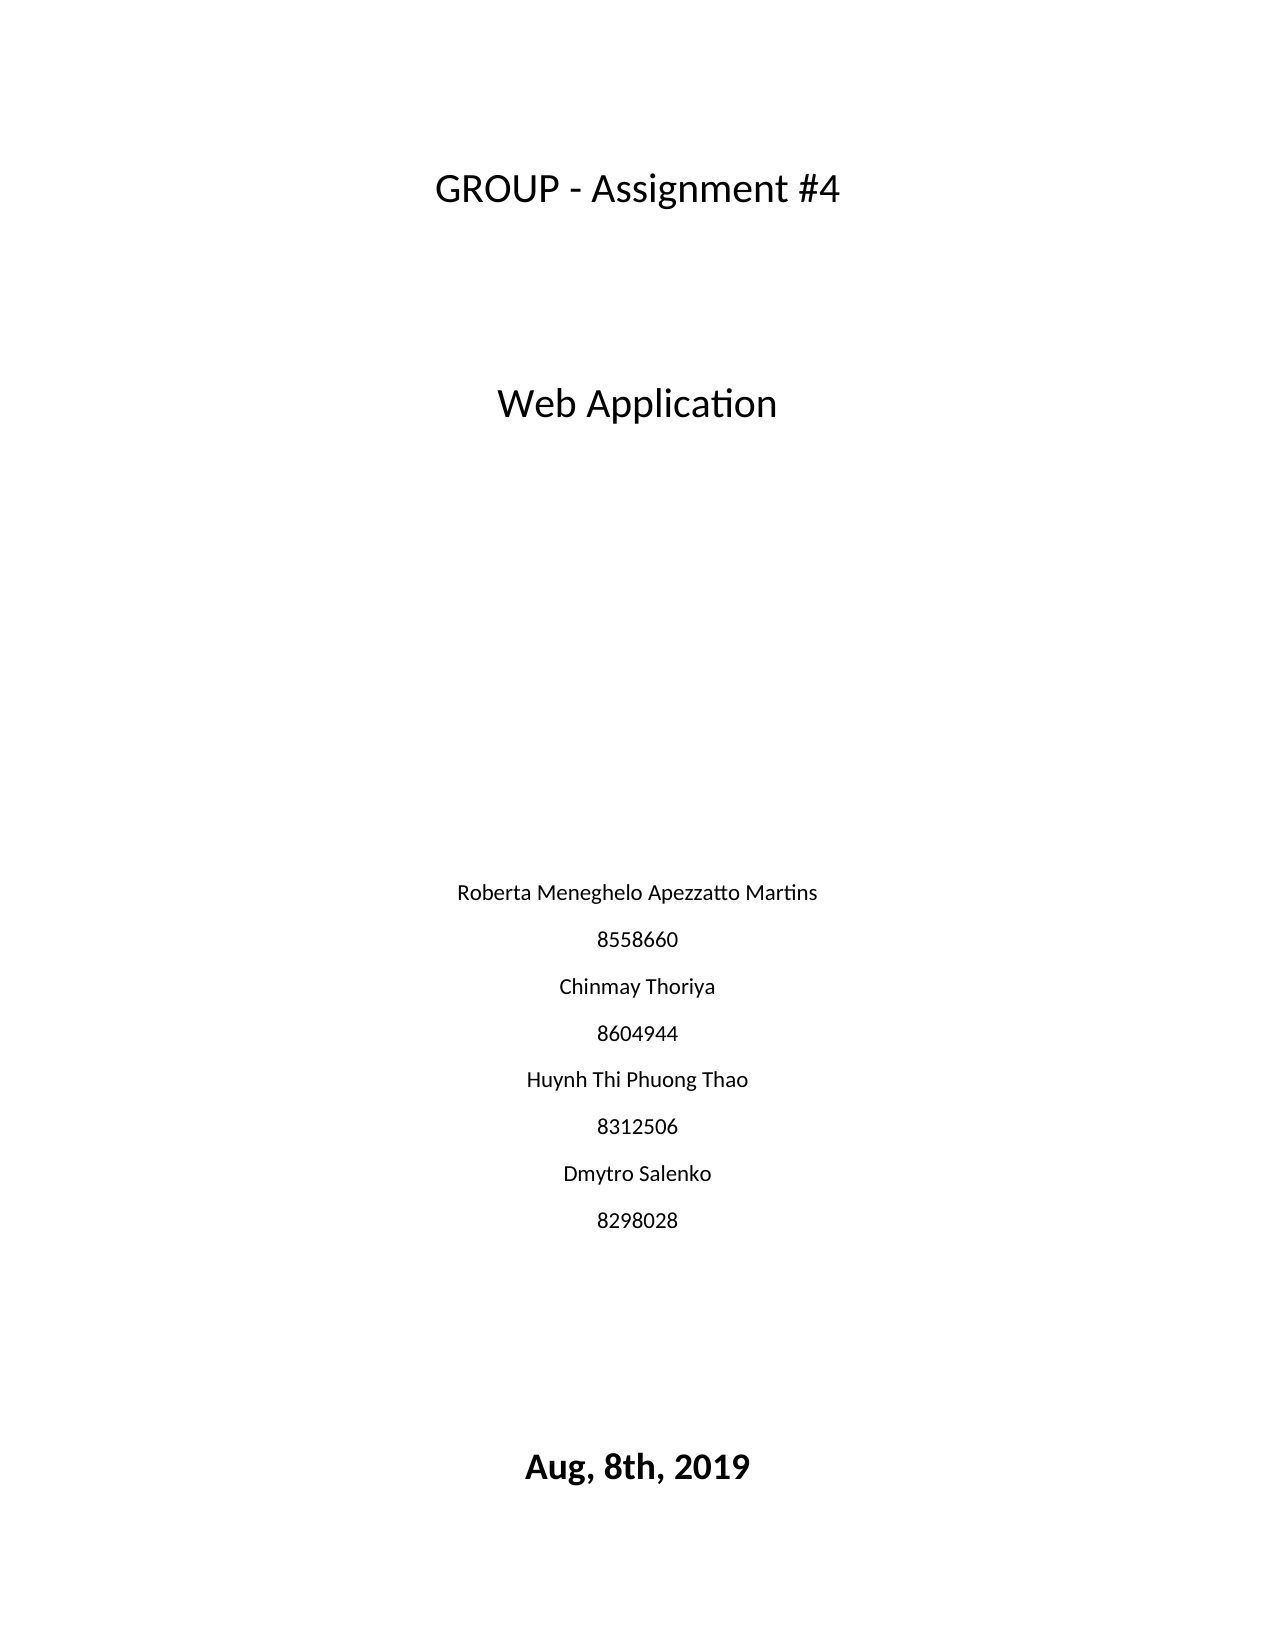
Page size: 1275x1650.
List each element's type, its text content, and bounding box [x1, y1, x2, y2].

text Dmytro Salenko [150, 1159, 1125, 1187]
text GROUP - Assignment #4 [150, 162, 1125, 213]
text 8298028 [150, 1206, 1125, 1234]
text Huynh Thi Phuong Thao [150, 1066, 1125, 1094]
text Web Application [150, 377, 1125, 428]
text Roberta Meneghelo Apezzatto Martins [150, 878, 1125, 906]
text Aug, 8th, 2019 [150, 1443, 1125, 1489]
text 8312506 [150, 1112, 1125, 1141]
text 8558660 [150, 925, 1125, 953]
text 8604944 [150, 1019, 1125, 1047]
text Chinmay Thoriya [150, 972, 1125, 1000]
